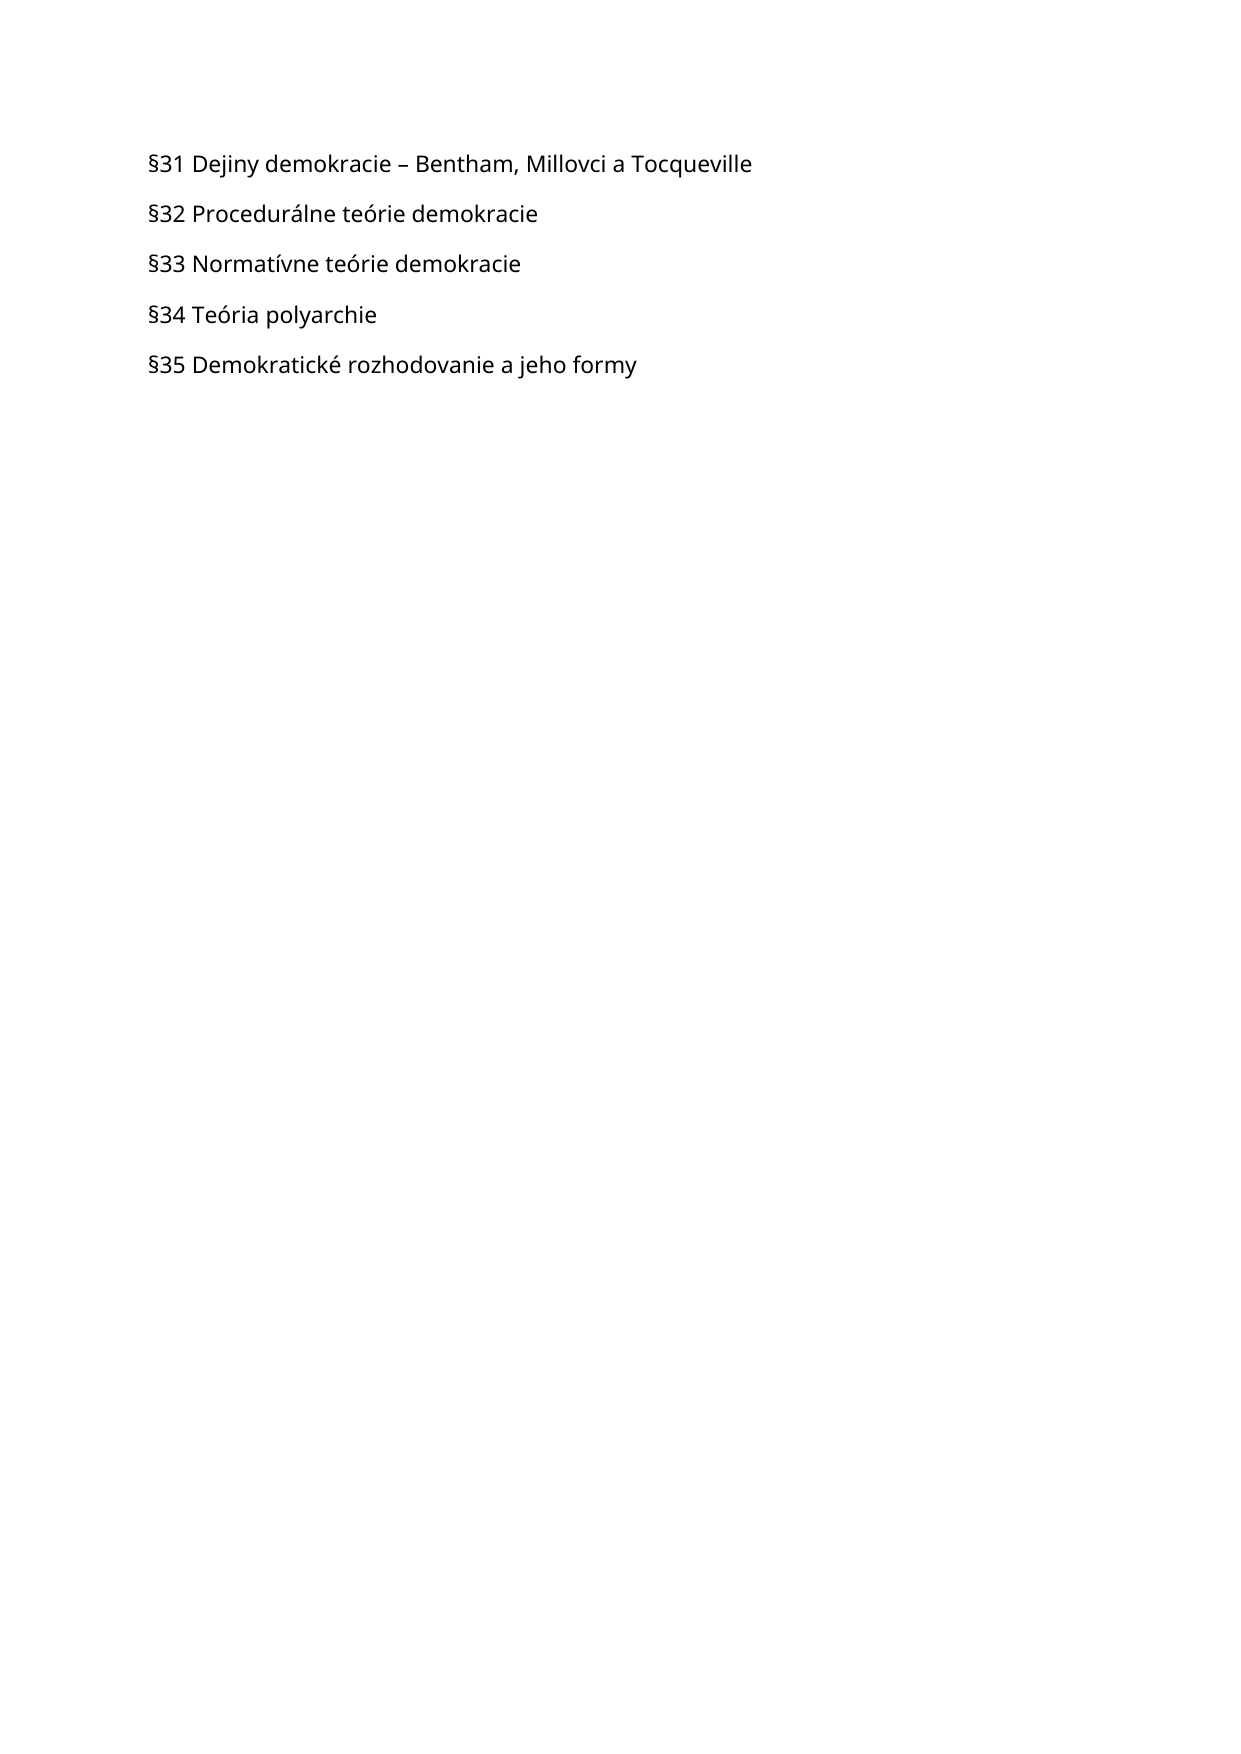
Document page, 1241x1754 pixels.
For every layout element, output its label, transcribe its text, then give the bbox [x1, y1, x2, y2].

text §34 Teória polyarchie [148, 299, 1093, 330]
text §32 Procedurálne teórie demokracie [148, 198, 1093, 229]
text §33 Normatívne teórie demokracie [148, 248, 1093, 280]
text §31 Dejiny demokracie – Bentham, Millovci a Tocqueville [148, 148, 1093, 179]
text §35 Demokratické rozhodovanie a jeho formy [148, 349, 1093, 381]
